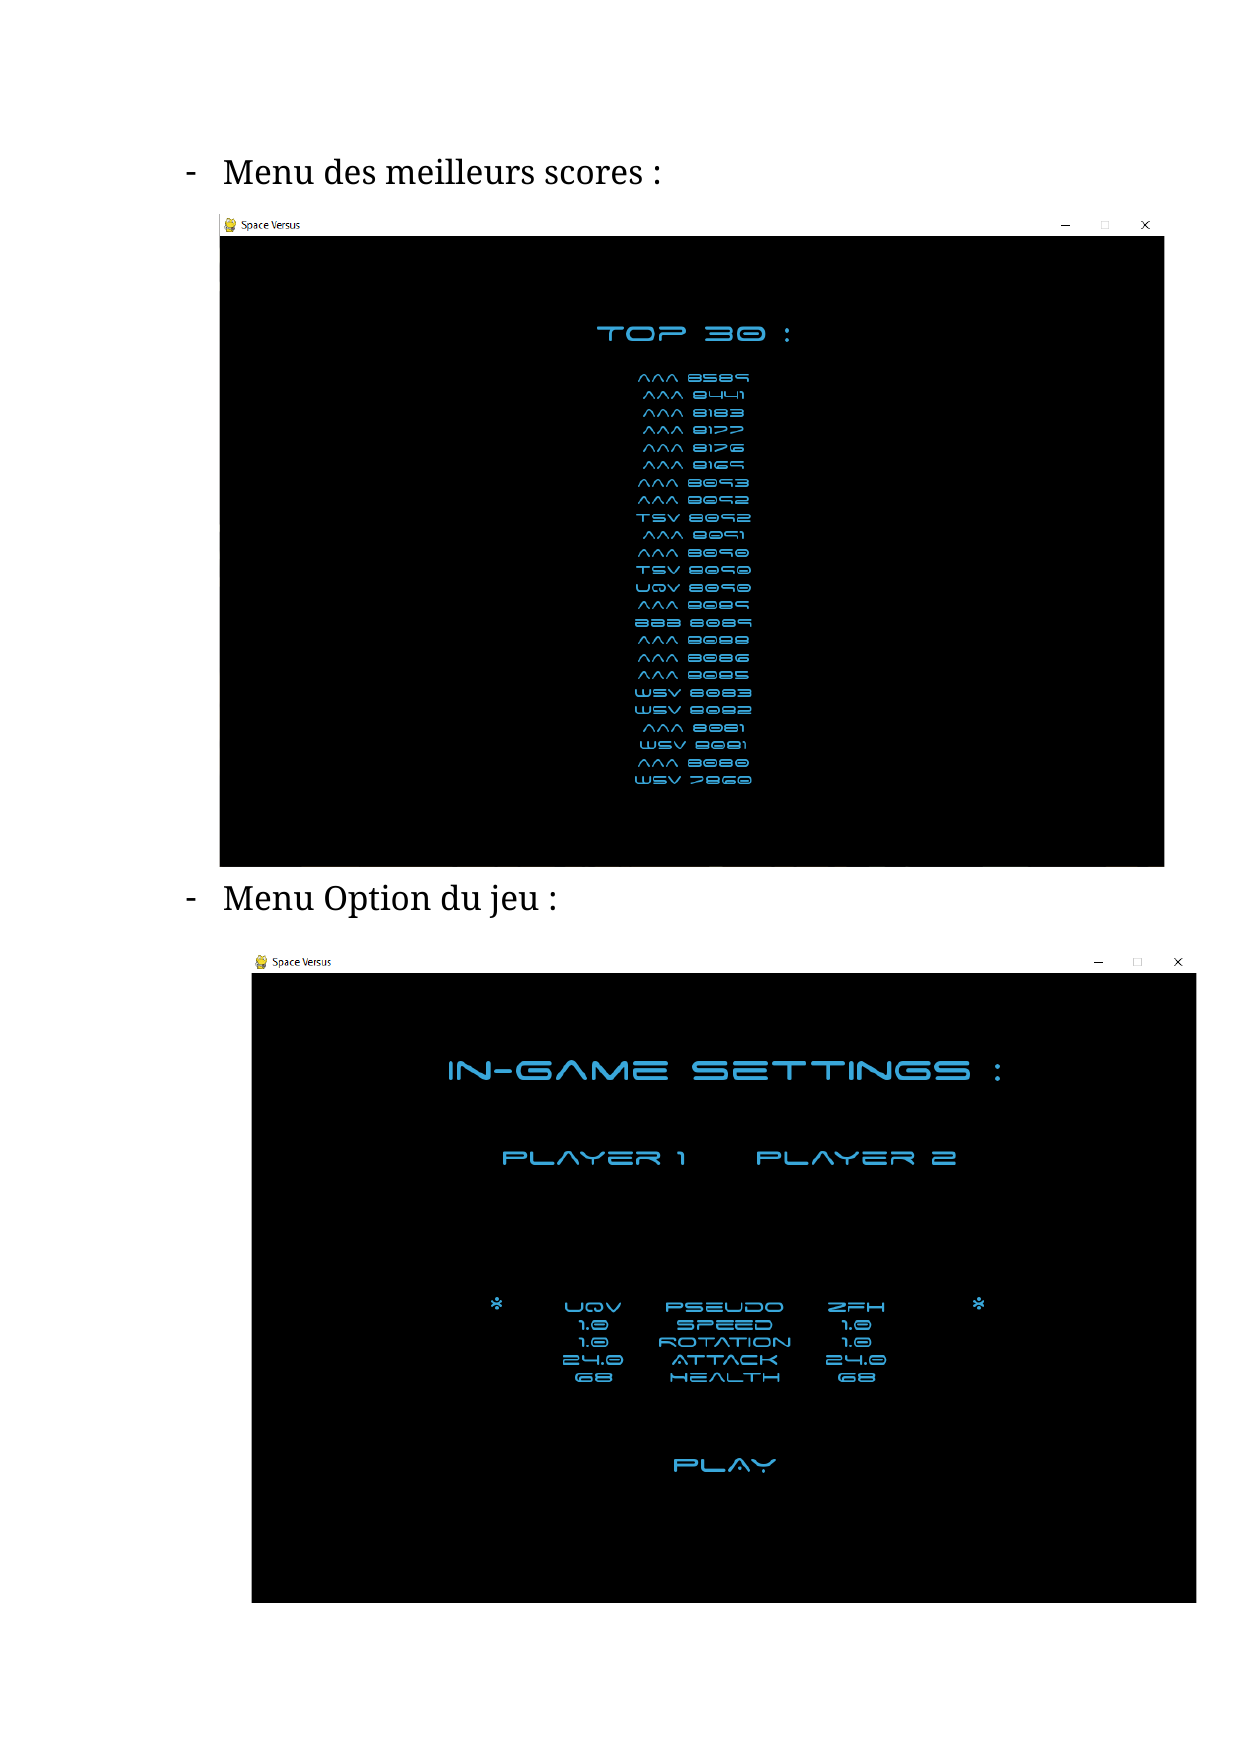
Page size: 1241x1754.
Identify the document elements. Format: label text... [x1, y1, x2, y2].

list Menu des meilleurs scores : [185, 148, 1093, 194]
picture [251, 951, 1197, 1603]
picture [219, 214, 1165, 867]
